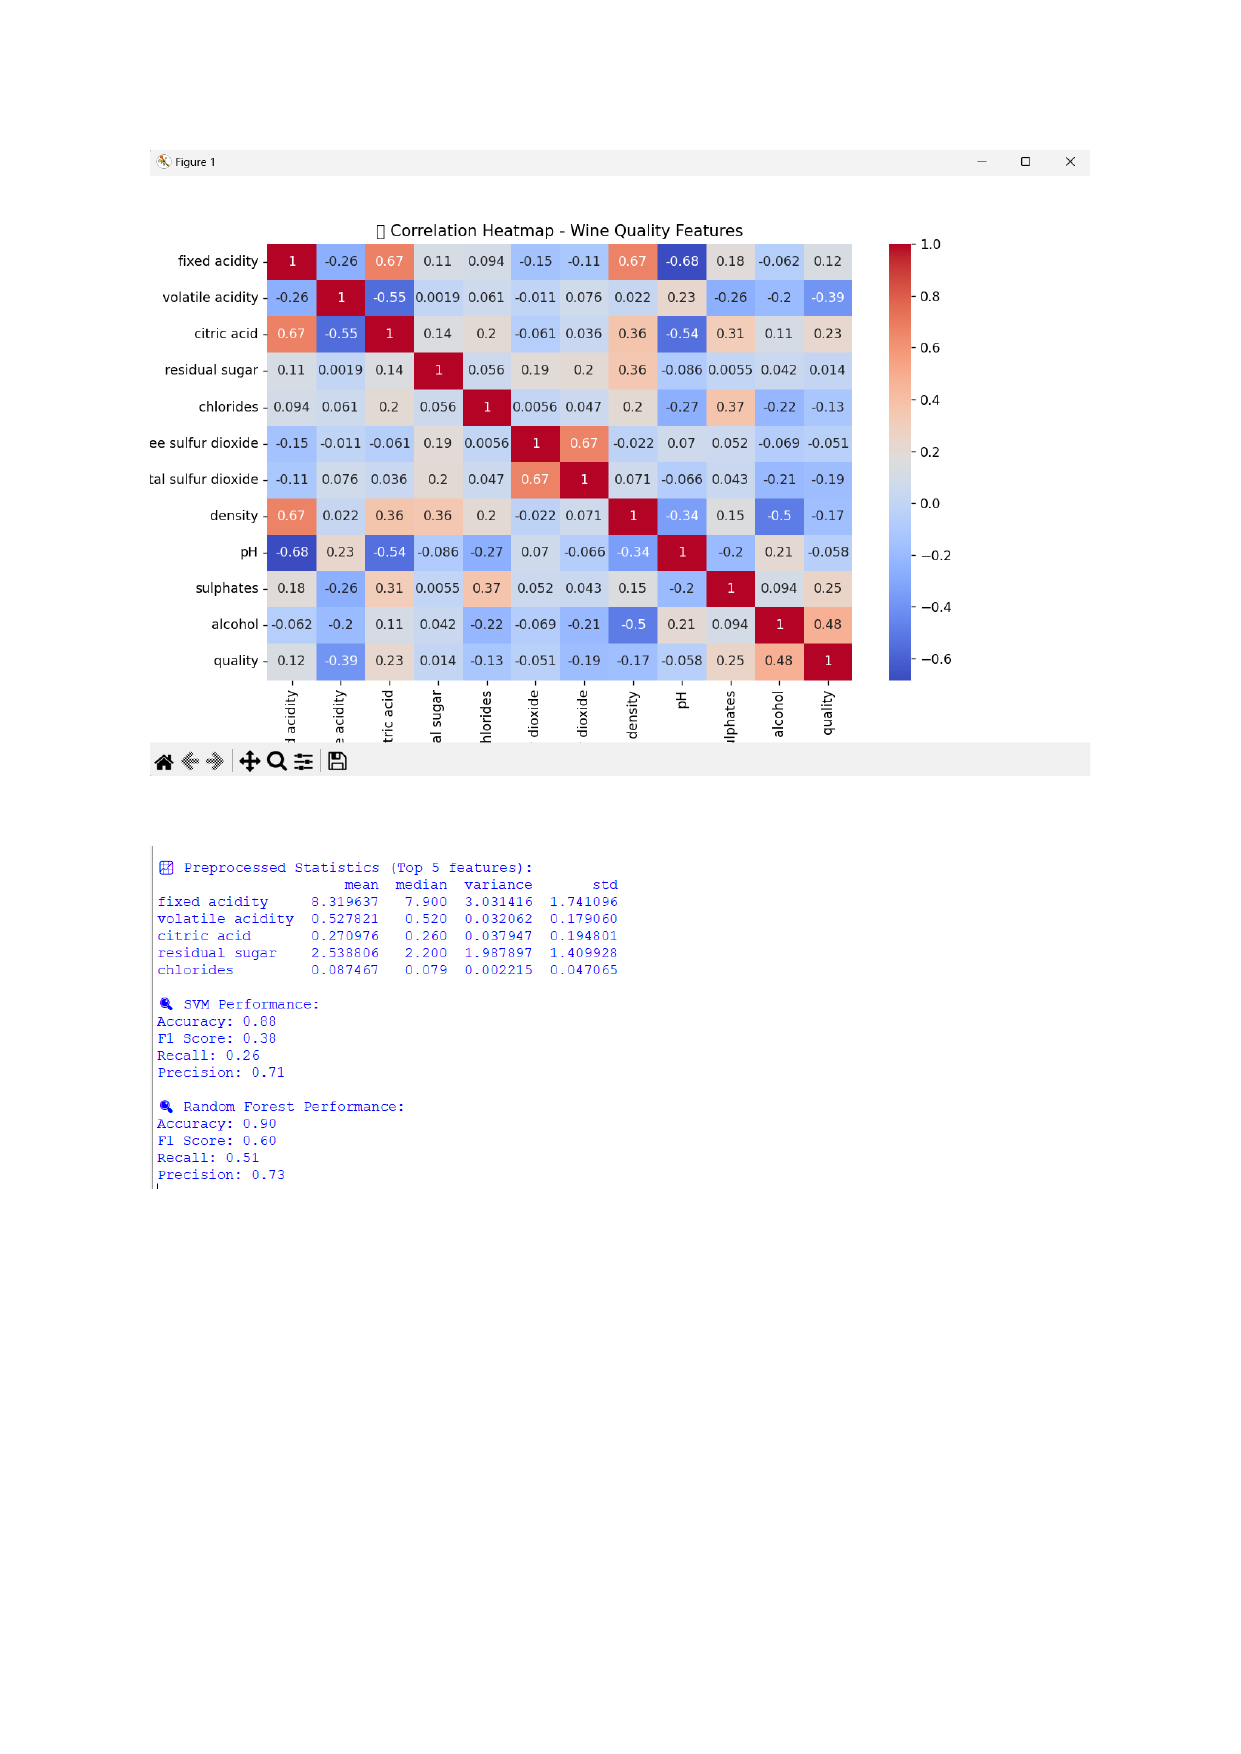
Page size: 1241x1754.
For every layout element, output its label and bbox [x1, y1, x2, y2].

picture [150, 150, 1091, 776]
picture [150, 846, 1091, 1189]
